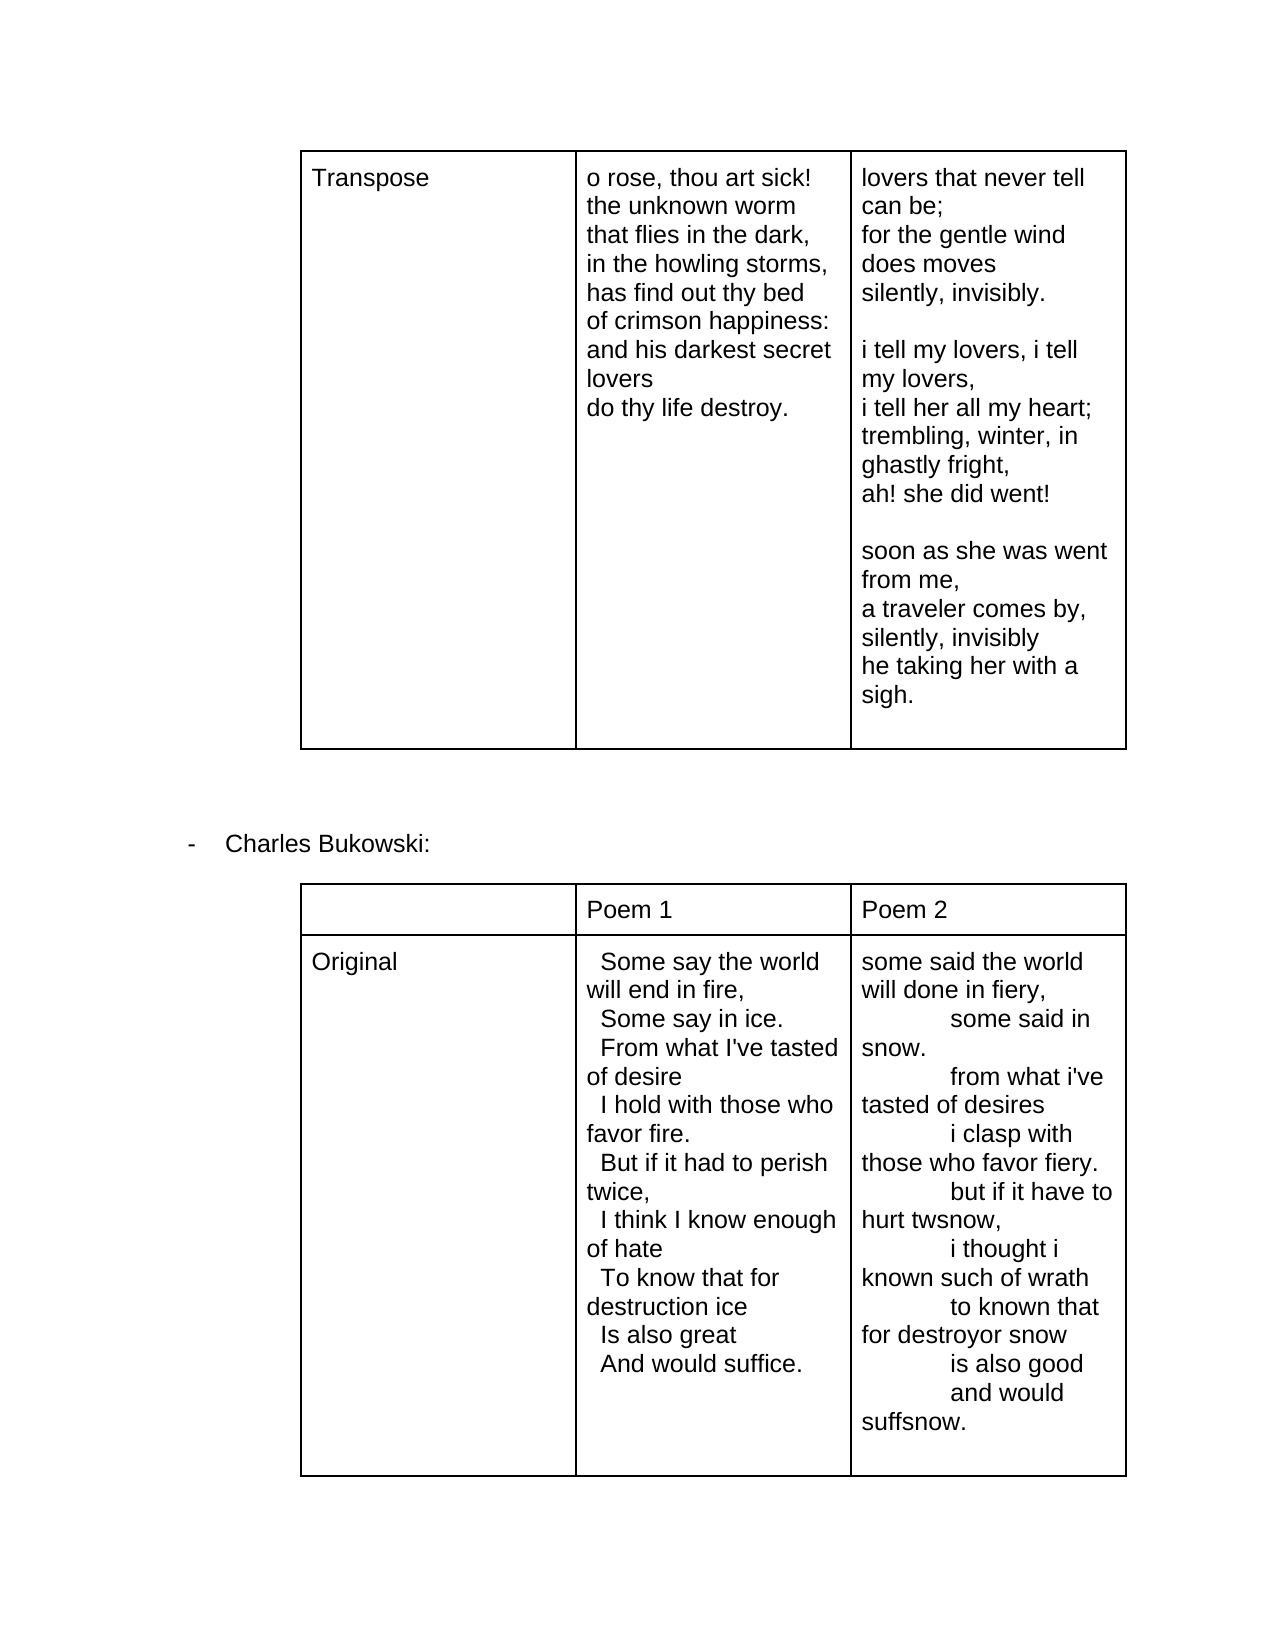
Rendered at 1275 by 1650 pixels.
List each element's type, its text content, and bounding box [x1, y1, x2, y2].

list Charles Bukowski: [187, 829, 1125, 857]
table_cell Some say the world will end in fire, Some say in ice. From what I've tasted of desire I hold with those who favor fire. But if it had to perish twice, I think I know enough of hate To know that for destruction ice Is also great And would suffice. [577, 936, 850, 1474]
table_cell some said the world will done in fiery, some said in snow. from what i've tasted of desires i clasp with those who favor fiery. but if it have to hurt twsnow, i thought i known such of wrath to known that for destroyor snow is also good and would suffsnow. [852, 936, 1125, 1474]
table_header [302, 885, 575, 934]
table_cell Original [302, 936, 575, 1474]
table_header Poem 2 [852, 885, 1125, 934]
table_cell lovers that never tell can be; for the gentle wind does moves silently, invisibly. i tell my lovers, i tell my lovers, i tell her all my heart; trembling, winter, in ghastly fright, ah! she did went! soon as she was went from me, a traveler comes by, silently, invisibly he taking her with a sigh. [852, 152, 1125, 748]
table_header Poem 1 [577, 885, 850, 934]
table_cell o rose, thou art sick! the unknown worm that flies in the dark, in the howling storms, has find out thy bed of crimson happiness: and his darkest secret lovers do thy life destroy. [577, 152, 850, 748]
table_cell Transpose [302, 152, 575, 748]
